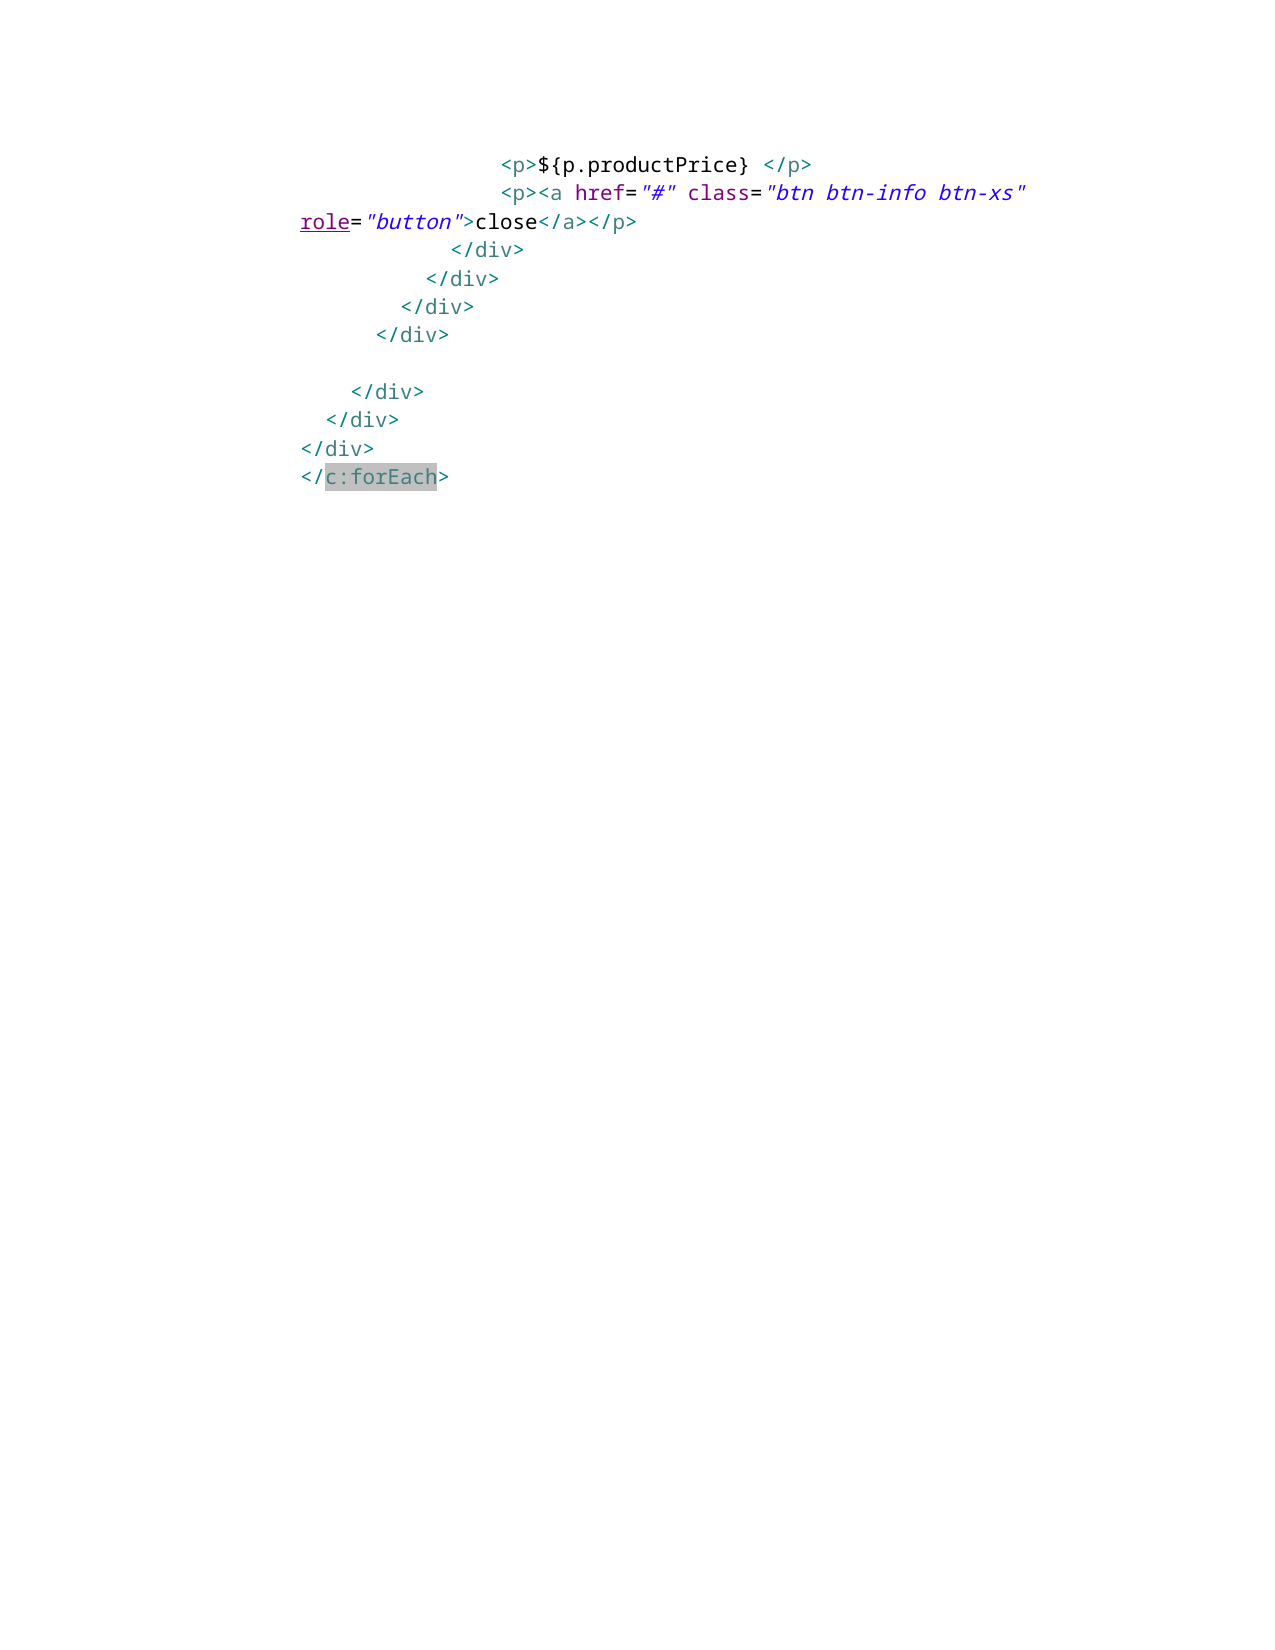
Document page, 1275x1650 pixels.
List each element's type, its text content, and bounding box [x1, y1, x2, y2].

text </c:forEach> [300, 462, 1125, 491]
text </div> [300, 292, 1125, 321]
text </div> [300, 377, 1125, 406]
text </div> [300, 264, 1125, 292]
text </div> [300, 406, 1125, 434]
text </div> [300, 321, 1125, 349]
text </div> [300, 434, 1125, 462]
text <p>${p.productPrice} </p> [300, 150, 1125, 178]
text <p><a href="#" class="btn btn-info btn-xs" role="button">close</a></p> [300, 178, 1125, 235]
text </div> [300, 235, 1125, 264]
